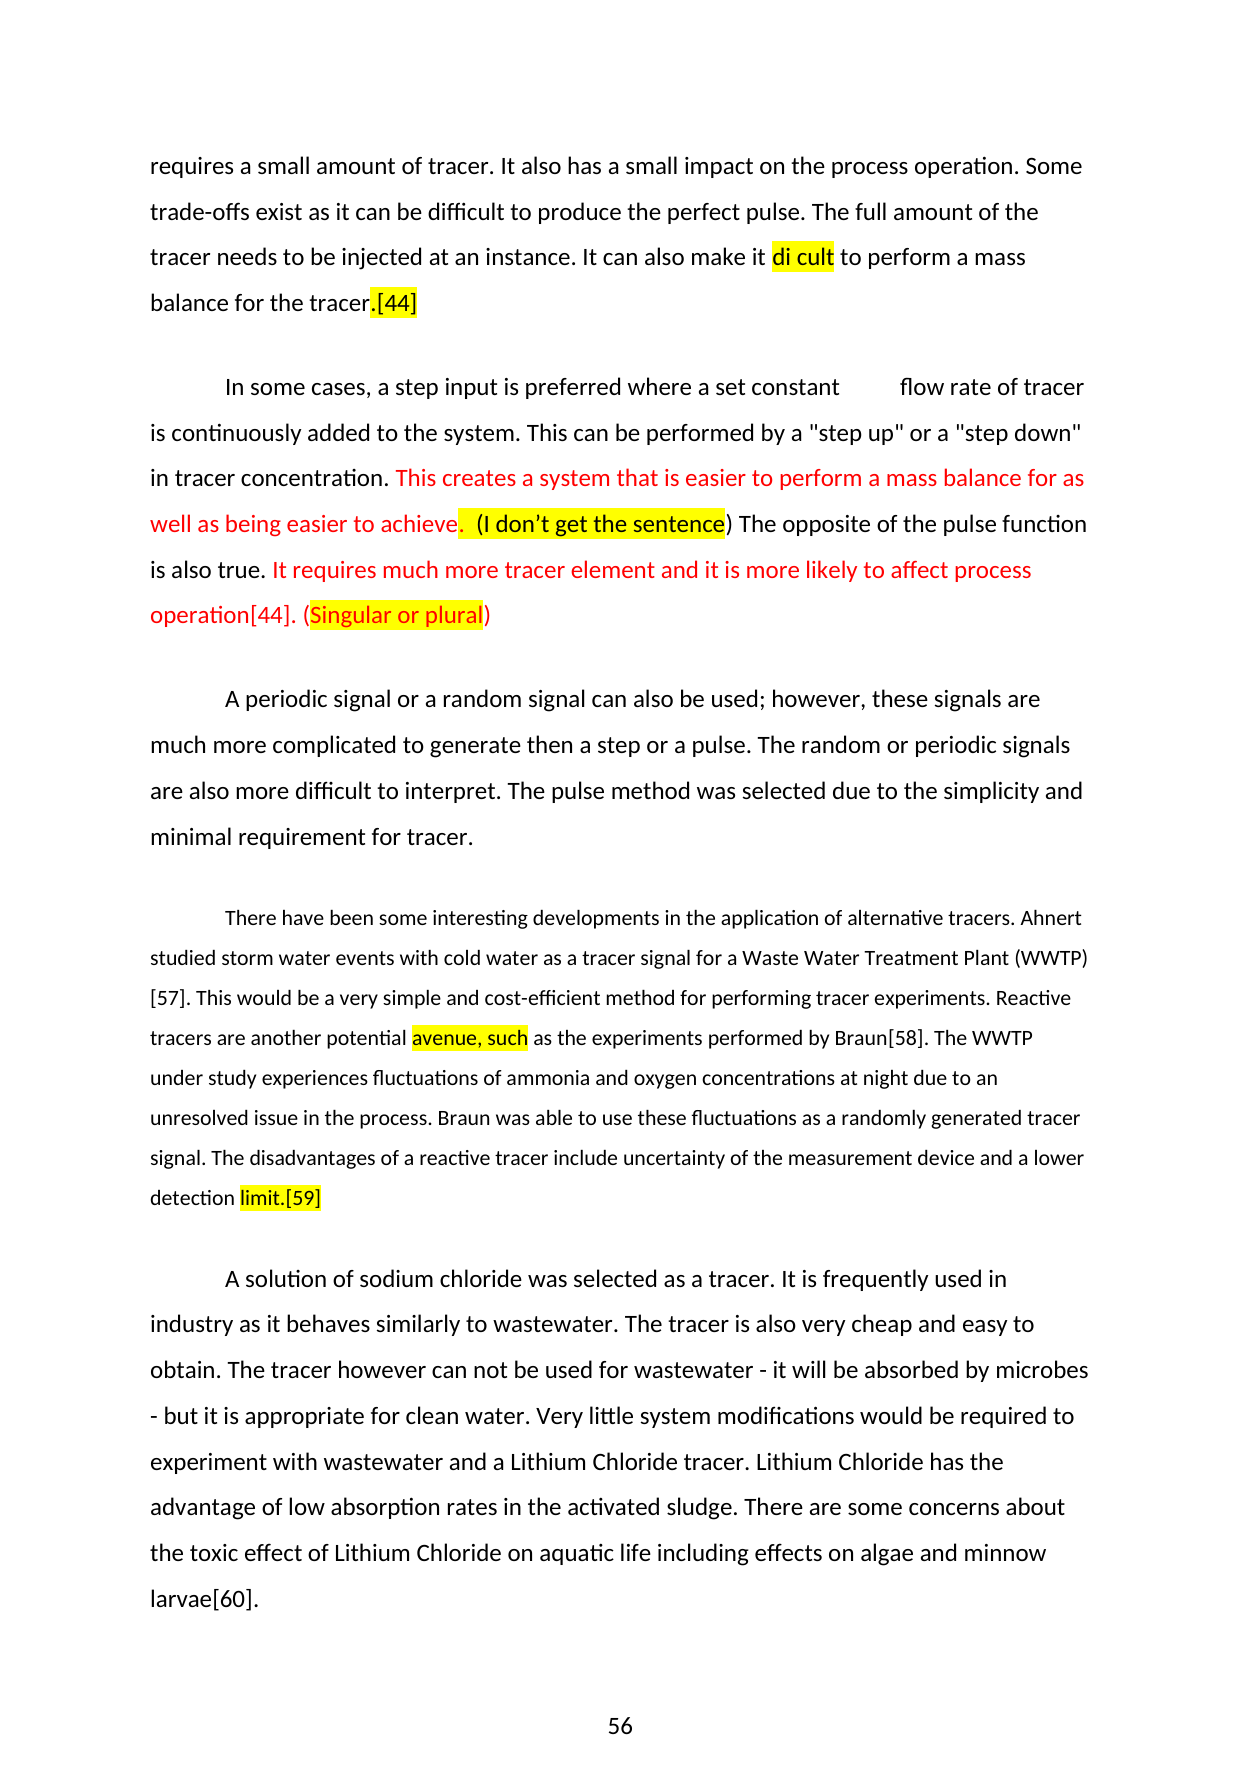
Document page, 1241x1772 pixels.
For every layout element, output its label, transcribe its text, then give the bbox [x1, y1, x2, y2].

text A solution of sodium chloride was selected as a tracer. It is frequently used in industry as it behaves similarly to wastewater. The tracer is also very cheap and easy to obtain. The tracer however can not be used for wastewater - it will be absorbed by microbes - but it is appropriate for clean water. Very little system modifications would be required to experiment with wastewater and a Lithium Chloride tracer. Lithium Chloride has the advantage of low absorption rates in the activated sludge. There are some concerns about the toxic effect of Lithium Chloride on aquatic life including effects on algae and minnow larvae[60]. [150, 1263, 1090, 1613]
text There have been some interesting developments in the application of alternative tracers. Ahnert studied storm water events with cold water as a tracer signal for a Waste Water Treatment Plant (WWTP)[57]. This would be a very simple and cost-efficient method for performing tracer experiments. Reactive tracers are another potential avenue, such as the experiments performed by Braun[58]. The WWTP under study experiences fluctuations of ammonia and oxygen concentrations at night due to an unresolved issue in the process. Braun was able to use these fluctuations as a randomly generated tracer signal. The disadvantages of a reactive tracer include uncertainty of the measurement device and a lower detection limit.[59] [150, 904, 1090, 1211]
text In some cases, a step input is preferred where a set constant flow rate of tracer is continuously added to the system. This can be performed by a "step up" or a "step down" in tracer concentration. This creates a system that is easier to perform a mass balance for as well as being easier to achieve. (I don’t get the sentence) The opposite of the pulse function is also true. It requires much more tracer element and it is more likely to affect process operation[44]. (Singular or plural) [150, 371, 1090, 630]
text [150, 150, 1090, 318]
text A periodic signal or a random signal can also be used; however, these signals are much more complicated to generate then a step or a pulse. The random or periodic signals are also more difficult to interpret. The pulse method was selected due to the simplicity and minimal requirement for tracer. [150, 683, 1090, 851]
